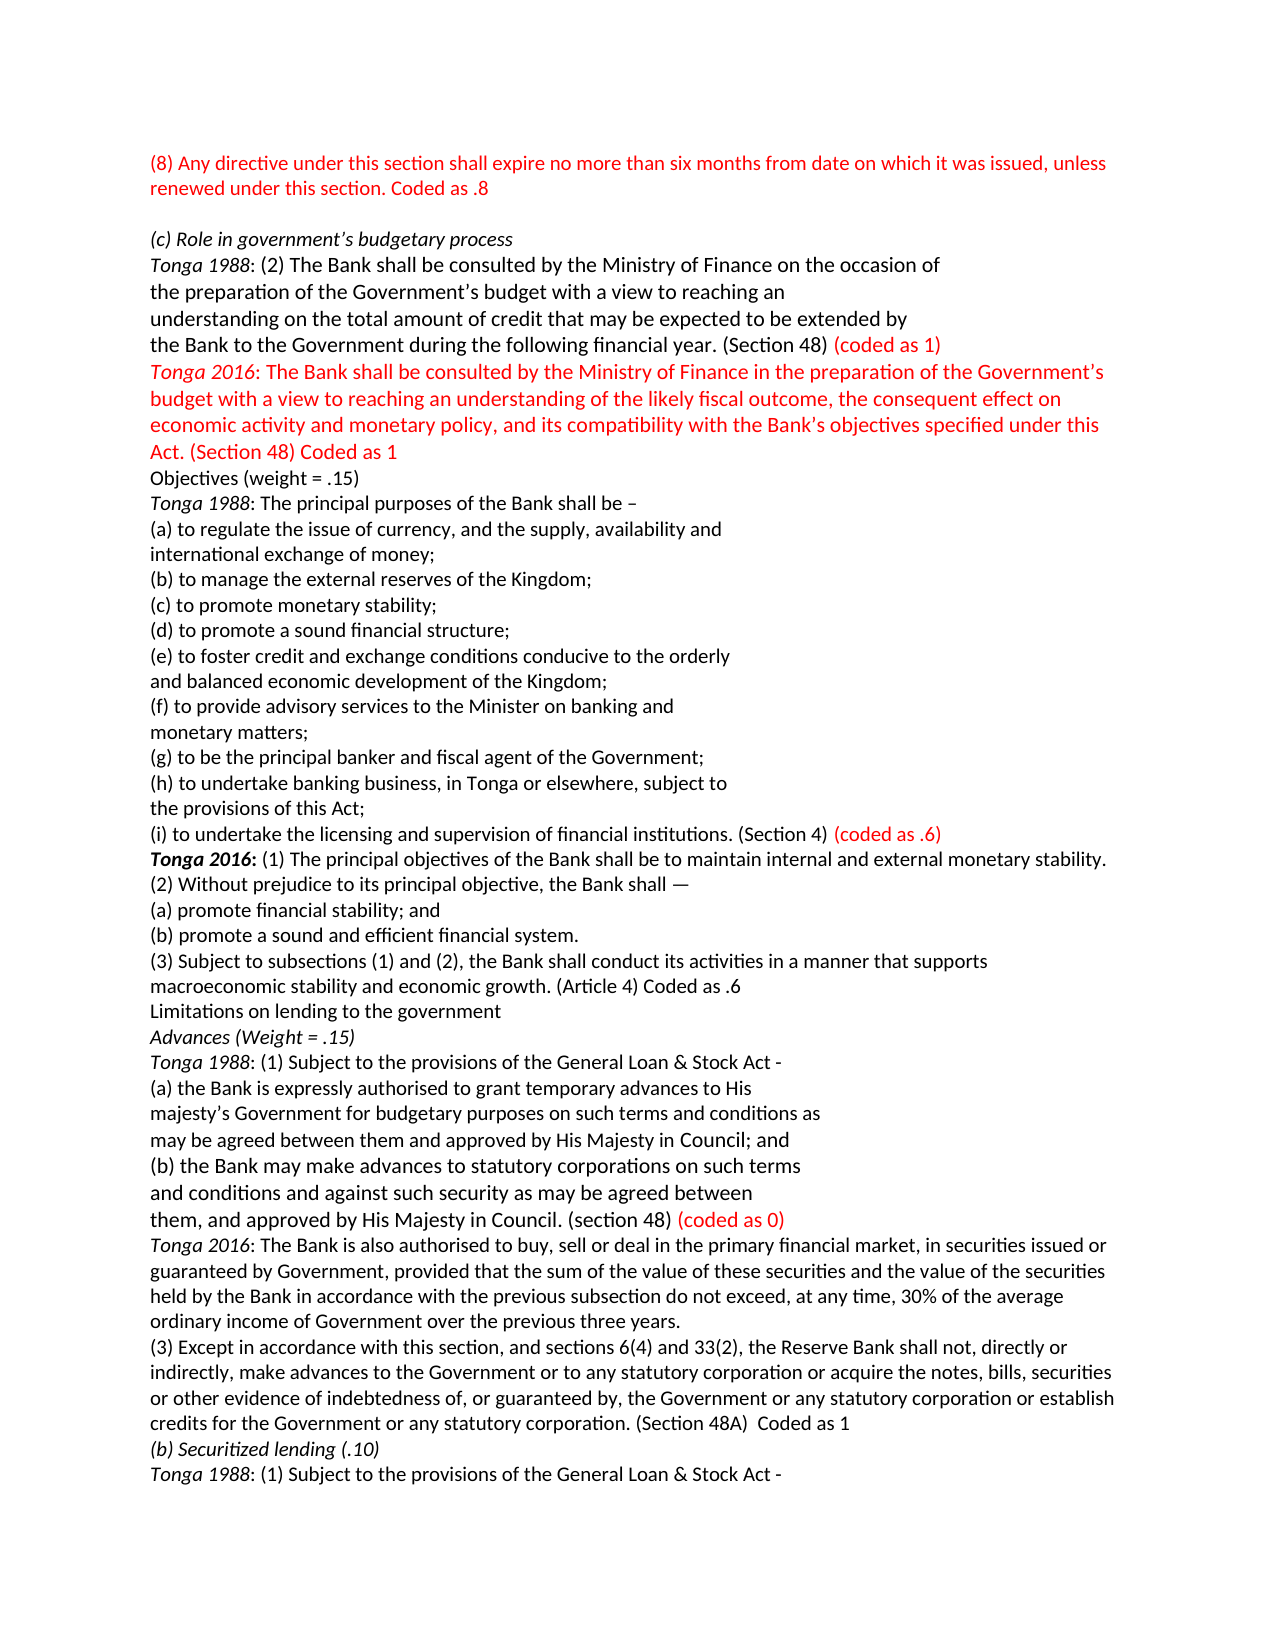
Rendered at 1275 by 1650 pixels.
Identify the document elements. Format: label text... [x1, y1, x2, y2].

text (2) Without prejudice to its principal objective, the Bank shall — [150, 872, 1125, 897]
text international exchange of money; [150, 541, 1125, 567]
text and balanced economic development of the Kingdom; [150, 668, 1125, 694]
text majesty’s Government for budgetary purposes on such terms and conditions as [150, 1100, 1125, 1126]
text (g) to be the principal banker and fiscal agent of the Government; [150, 744, 1125, 770]
text Tonga 2016: The Bank shall be consulted by the Ministry of Finance in the preparation of the Government’s budget with a view to reaching an understanding of the likely fiscal outcome, the consequent effect on economic activity and monetary policy, and its compatibility with the Bank’s objectives specified under this Act. (Section 48) Coded as 1 [150, 358, 1125, 465]
text (a) to regulate the issue of currency, and the supply, availability and [150, 516, 1125, 541]
text (3) Subject to subsections (1) and (2), the Bank shall conduct its activities in a manner that supports macroeconomic stability and economic growth. (Article 4) Coded as .6 [150, 948, 1125, 999]
text and conditions and against such security as may be agreed between [150, 1179, 1125, 1206]
text (b) the Bank may make advances to statutory corporations on such terms [150, 1152, 1125, 1179]
text may be agreed between them and approved by His Majesty in Council; and [150, 1126, 1125, 1152]
text (b) promote a sound and efficient financial system. [150, 922, 1125, 948]
text the provisions of this Act; [150, 795, 1125, 821]
text monetary matters; [150, 719, 1125, 744]
text (8) Any directive under this section shall expire no more than six months from date on which it was issued, unless renewed under this section. Coded as .8 [150, 150, 1125, 201]
text (d) to promote a sound financial structure; [150, 617, 1125, 643]
text the preparation of the Government’s budget with a view to reaching an [150, 278, 1125, 305]
text Advances (Weight = .15) Tonga 1988: (1) Subject to the provisions of the General Loan & Stock Act - [150, 1024, 1125, 1075]
text them, and approved by His Majesty in Council. (section 48) (coded as 0) [150, 1206, 1125, 1232]
text (b) to manage the external reserves of the Kingdom; [150, 567, 1125, 592]
text Tonga 2016: (1) The principal objectives of the Bank shall be to maintain internal and external monetary stability. [150, 846, 1125, 872]
text (h) to undertake banking business, in Tonga or elsewhere, subject to [150, 770, 1125, 795]
text (e) to foster credit and exchange conditions conducive to the orderly [150, 643, 1125, 668]
text (a) the Bank is expressly authorised to grant temporary advances to His [150, 1075, 1125, 1100]
text (c) to promote monetary stability; [150, 592, 1125, 617]
text Objectives (weight = .15) Tonga 1988: The principal purposes of the Bank shall be – [150, 465, 1125, 516]
text (a) promote financial stability; and [150, 897, 1125, 922]
text (i) to undertake the licensing and supervision of financial institutions. (Section 4) (coded as .6) [150, 821, 1125, 846]
text understanding on the total amount of credit that may be expected to be extended by [150, 305, 1125, 332]
text Limitations on lending to the government [150, 999, 1125, 1024]
text (b) Securitized lending (.10) Tonga 1988: (1) Subject to the provisions of the General Loan & Stock Act - [150, 1436, 1125, 1487]
text (3) Except in accordance with this section, and sections 6(4) and 33(2), the Reserve Bank shall not, directly or indirectly, make advances to the Government or to any statutory corporation or acquire the notes, bills, securities or other evidence of indebtedness of, or guaranteed by, the Government or any statutory corporation or establish credits for the Government or any statutory corporation. (Section 48A) Coded as 1 [150, 1334, 1125, 1436]
text (c) Role in government’s budgetary process Tonga 1988: (2) The Bank shall be consulted by the Ministry of Finance on the occasion of [150, 226, 1125, 278]
text the Bank to the Government during the following financial year. (Section 48) (coded as 1) [150, 332, 1125, 358]
text (f) to provide advisory services to the Minister on banking and [150, 694, 1125, 719]
